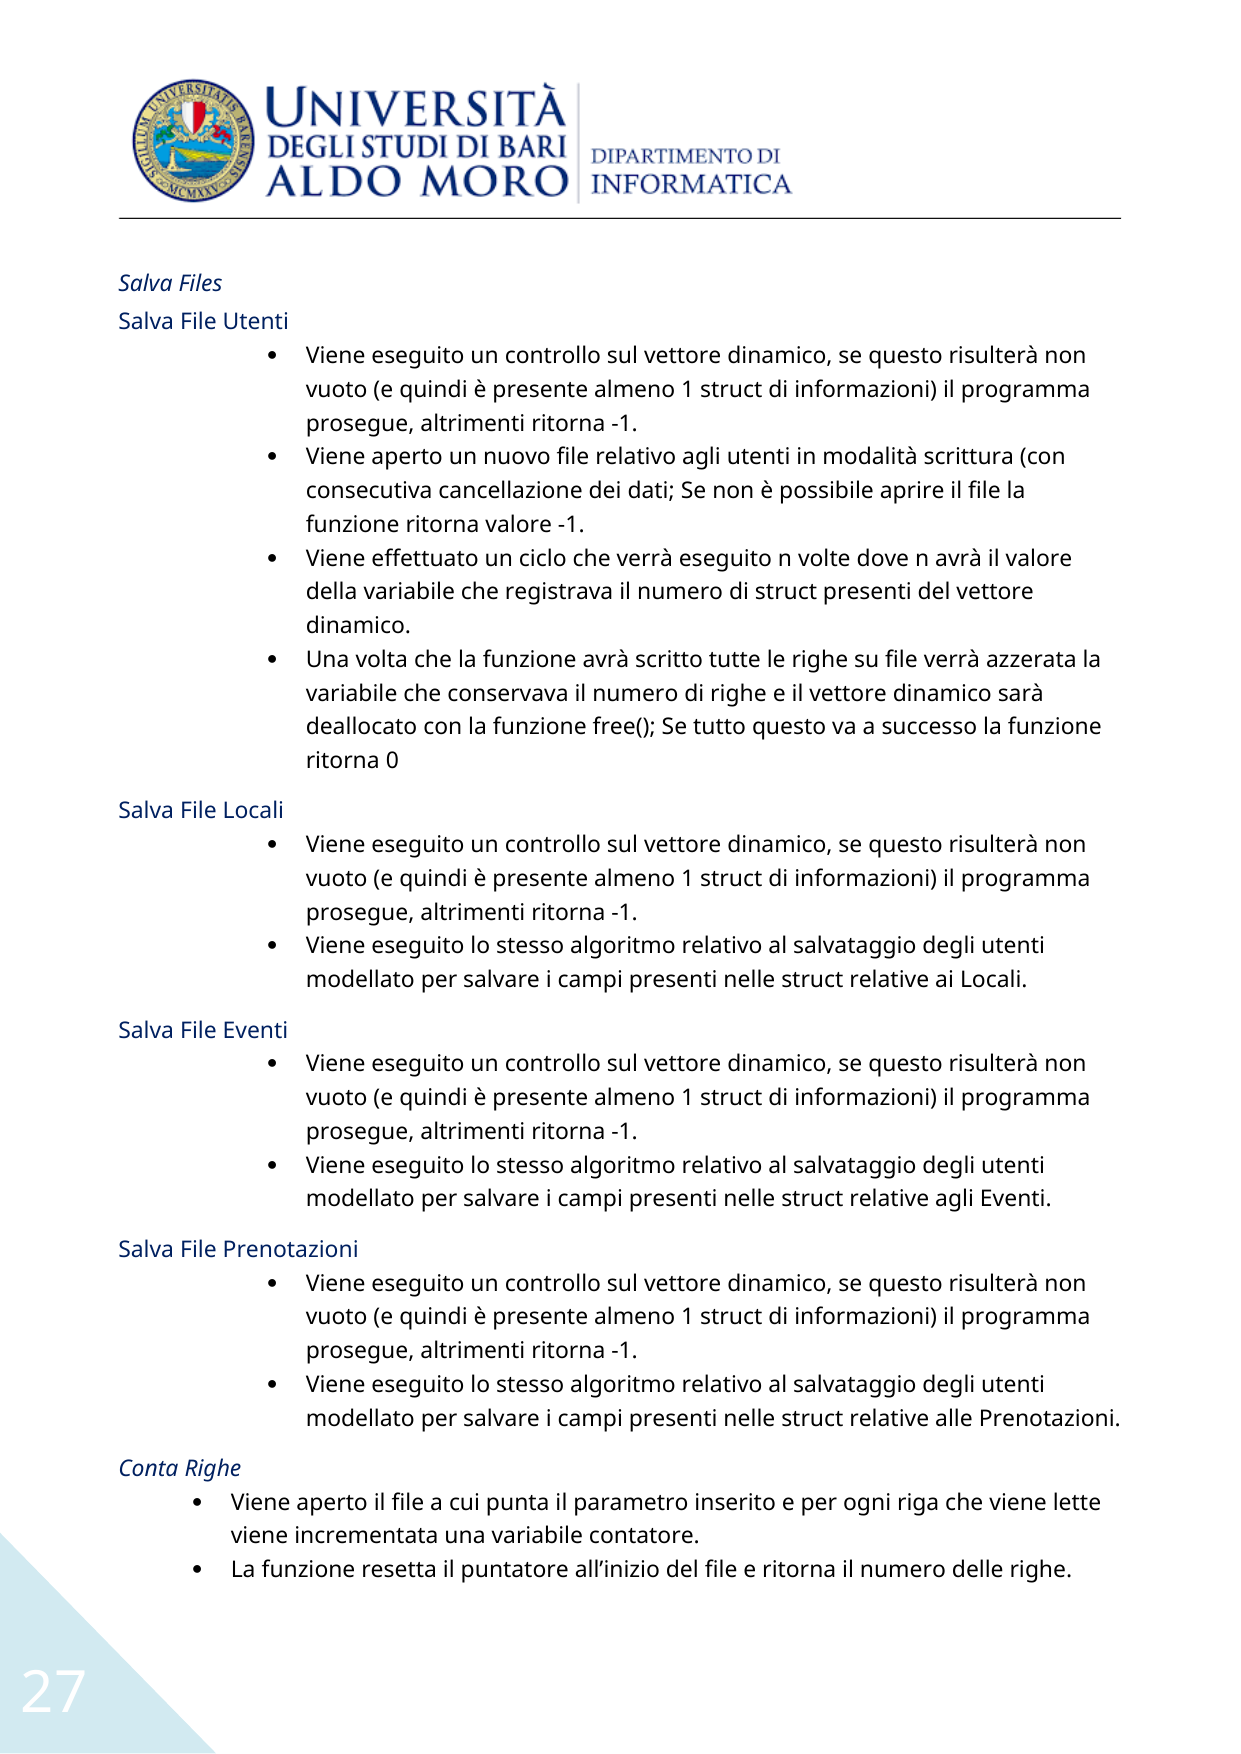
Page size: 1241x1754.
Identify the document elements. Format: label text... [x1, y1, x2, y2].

list Viene aperto un nuovo file relativo agli utenti in modalità scrittura (con consecutiva cancellazione dei dati; Se non è possibile aprire il file la funzione ritorna valore -1. [268, 440, 1122, 539]
list Viene eseguito un controllo sul vettore dinamico, se questo risulterà non vuoto (e quindi è presente almeno 1 struct di informazioni) il programma prosegue, altrimenti ritorna -1. [268, 1047, 1122, 1146]
subtitle Salva File Eventi [118, 1014, 1122, 1045]
list Una volta che la funzione avrà scritto tutte le righe su file verrà azzerata la variabile che conservava il numero di righe e il vettore dinamico sarà deallocato con la funzione free(); Se tutto questo va a successo la funzione ritorna 0 [268, 643, 1122, 775]
list Viene eseguito un controllo sul vettore dinamico, se questo risulterà non vuoto (e quindi è presente almeno 1 struct di informazioni) il programma prosegue, altrimenti ritorna -1. [268, 1267, 1122, 1365]
subtitle Salva File Utenti [118, 305, 1122, 337]
list Viene eseguito un controllo sul vettore dinamico, se questo risulterà non vuoto (e quindi è presente almeno 1 struct di informazioni) il programma prosegue, altrimenti ritorna -1. [268, 828, 1122, 927]
subtitle Salva Files [118, 267, 1122, 299]
list Viene eseguito lo stesso algoritmo relativo al salvataggio degli utenti modellato per salvare i campi presenti nelle struct relative agli Eventi. [268, 1149, 1122, 1214]
list Viene eseguito lo stesso algoritmo relativo al salvataggio degli utenti modellato per salvare i campi presenti nelle struct relative alle Prenotazioni. [268, 1368, 1122, 1433]
list Viene eseguito un controllo sul vettore dinamico, se questo risulterà non vuoto (e quindi è presente almeno 1 struct di informazioni) il programma prosegue, altrimenti ritorna -1. [268, 339, 1122, 438]
subtitle Salva File Prenotazioni [118, 1233, 1122, 1264]
picture [118, 73, 1122, 219]
list La funzione resetta il puntatore all’inizio del file e ritorna il numero delle righe. [193, 1553, 1122, 1584]
list Viene effettuato un ciclo che verrà eseguito n volte dove n avrà il valore della variabile che registrava il numero di struct presenti del vettore dinamico. [268, 542, 1122, 640]
subtitle Conta Righe [118, 1452, 1122, 1483]
list Viene eseguito lo stesso algoritmo relativo al salvataggio degli utenti modellato per salvare i campi presenti nelle struct relative ai Locali. [268, 929, 1122, 994]
list Viene aperto il file a cui punta il parametro inserito e per ogni riga che viene lette viene incrementata una variabile contatore. [193, 1486, 1122, 1551]
subtitle Salva File Locali [118, 794, 1122, 826]
